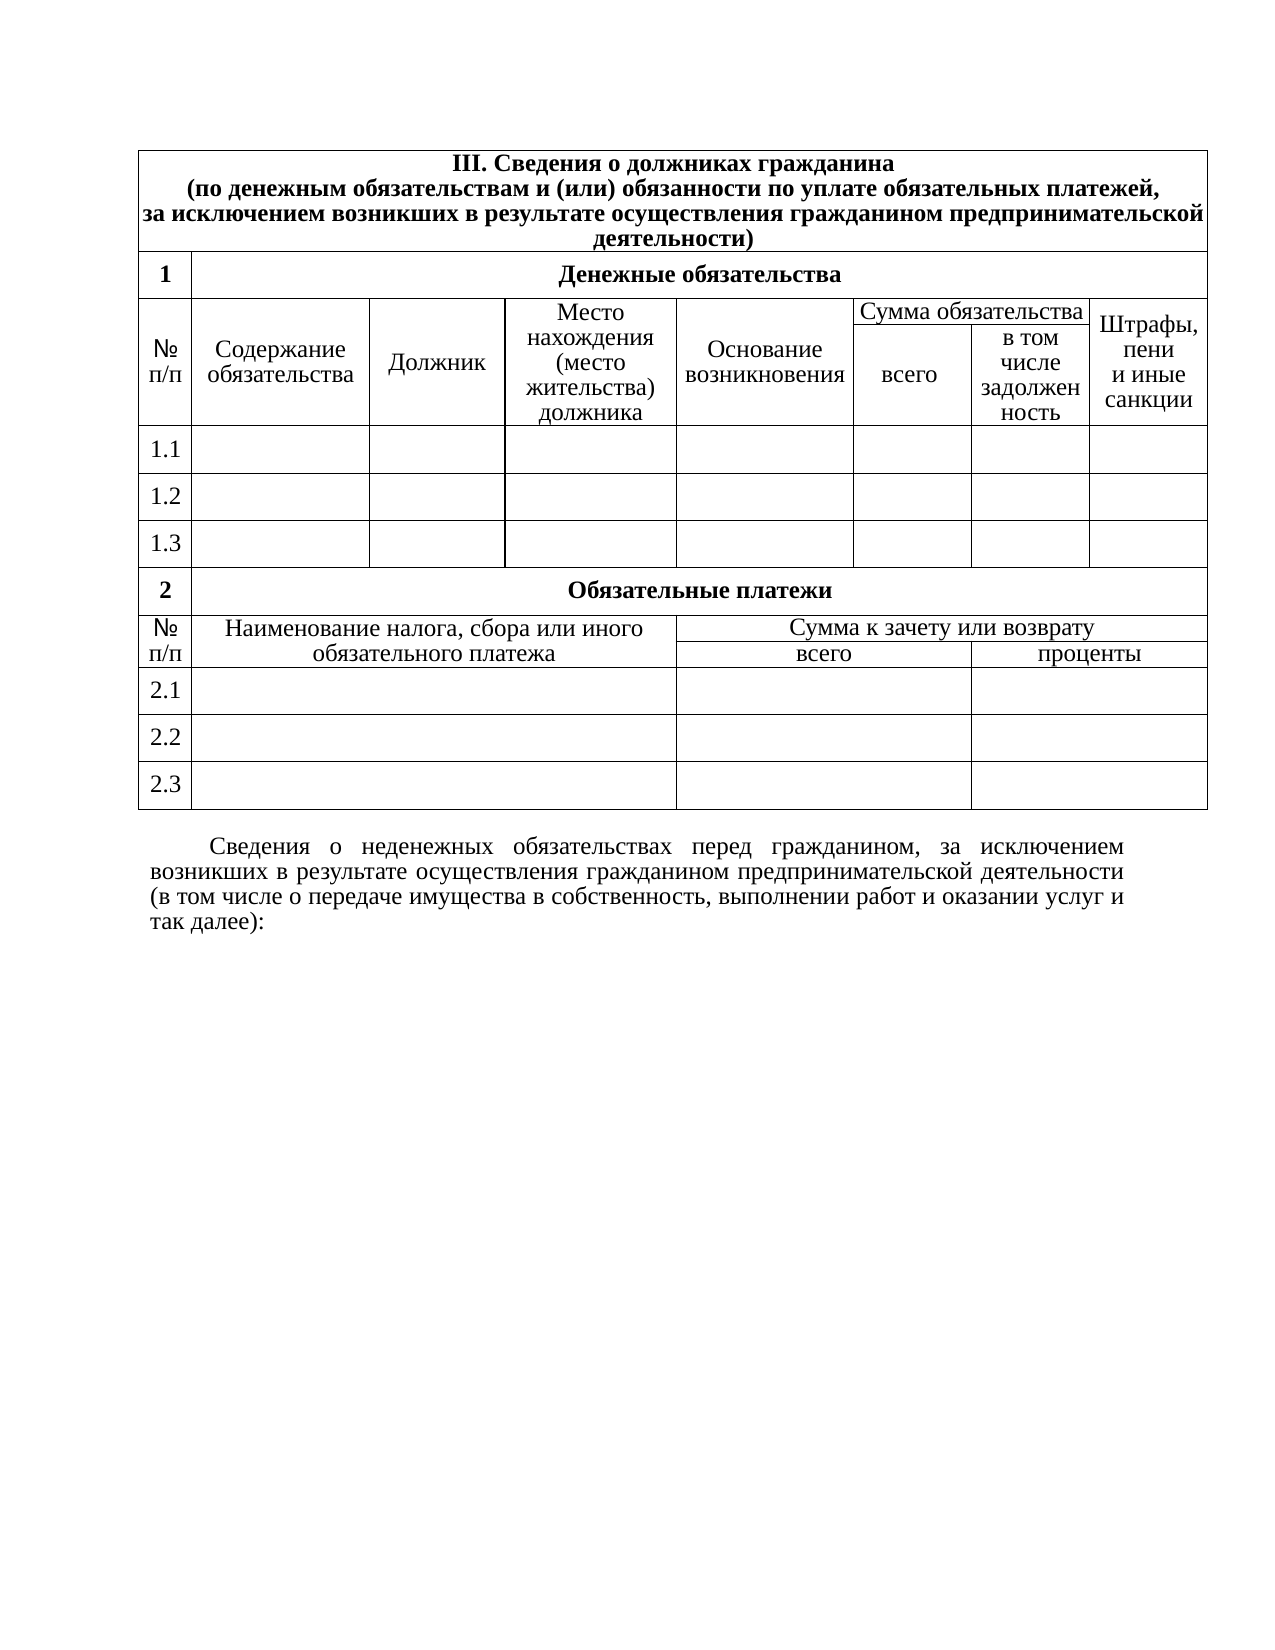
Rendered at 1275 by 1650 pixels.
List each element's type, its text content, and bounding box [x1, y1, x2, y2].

table_cell [854, 474, 971, 520]
table_cell Основание возникновения [677, 299, 853, 425]
table_cell [192, 762, 676, 808]
table_cell 2.1 [139, 668, 191, 714]
text Сведения о неденежных обязательствах перед гражданином, за исключением возникших в результате осуществления гражданином предпринимательской деятельности (в том числе о передаче имущества в собственность, выполнении работ и оказании услуг и так далее): [150, 834, 1125, 934]
table_cell проценты [972, 642, 1207, 667]
table_cell 2.3 [139, 762, 191, 808]
table_cell [972, 521, 1089, 567]
table_cell Денежные обязательства [192, 252, 1207, 298]
table_cell [1090, 521, 1207, 567]
table_cell [192, 426, 369, 473]
table_cell [506, 426, 676, 473]
table_cell [854, 426, 971, 473]
table_cell Сумма обязательства [854, 299, 1089, 324]
table_cell Сумма к зачету или возврату [677, 616, 1207, 641]
table_cell 2 [139, 568, 191, 614]
table_cell [972, 762, 1207, 808]
table_cell [854, 521, 971, 567]
table_cell [972, 715, 1207, 761]
table_cell [370, 426, 504, 473]
table_cell [677, 715, 971, 761]
table_cell [192, 668, 676, 714]
table_cell [370, 474, 504, 520]
table_cell [972, 474, 1089, 520]
table_cell в том числе задолженность [972, 325, 1089, 425]
table_cell всего [677, 642, 971, 667]
table_cell Содержание обязательства [192, 299, 369, 425]
table_cell [1090, 426, 1207, 473]
table_cell Наименование налога, сбора или иного обязательного платежа [192, 616, 676, 667]
table_cell 1.2 [139, 474, 191, 520]
table_cell [506, 474, 676, 520]
table_cell [677, 474, 853, 520]
table_cell № п/п [139, 299, 191, 425]
table_cell 1.1 [139, 426, 191, 473]
table_cell Место нахождения (место жительства) должника [506, 299, 676, 425]
table_cell Обязательные платежи [192, 568, 1207, 614]
table_cell [677, 762, 971, 808]
table_cell 1 [139, 252, 191, 298]
table_cell [192, 715, 676, 761]
table_cell всего [854, 325, 971, 425]
table_cell 1.3 [139, 521, 191, 567]
table_cell [370, 521, 504, 567]
table_cell [677, 521, 853, 567]
table_cell [677, 668, 971, 714]
table_cell [972, 426, 1089, 473]
table_cell Штрафы, пени и иные санкции [1090, 299, 1207, 425]
table_cell [192, 474, 369, 520]
table_cell [506, 521, 676, 567]
table_cell 2.2 [139, 715, 191, 761]
table_cell Должник [370, 299, 504, 425]
table_cell № п/п [139, 616, 191, 667]
table_cell [192, 521, 369, 567]
table_header III. Сведения о должниках гражданина (по денежным обязательствам и (или) обязанности по уплате обязательных платежей, за исключением возникших в результате осуществления гражданином предпринимательской деятельности) [139, 151, 1207, 251]
table_cell [1090, 474, 1207, 520]
table_cell [677, 426, 853, 473]
table_cell [972, 668, 1207, 714]
